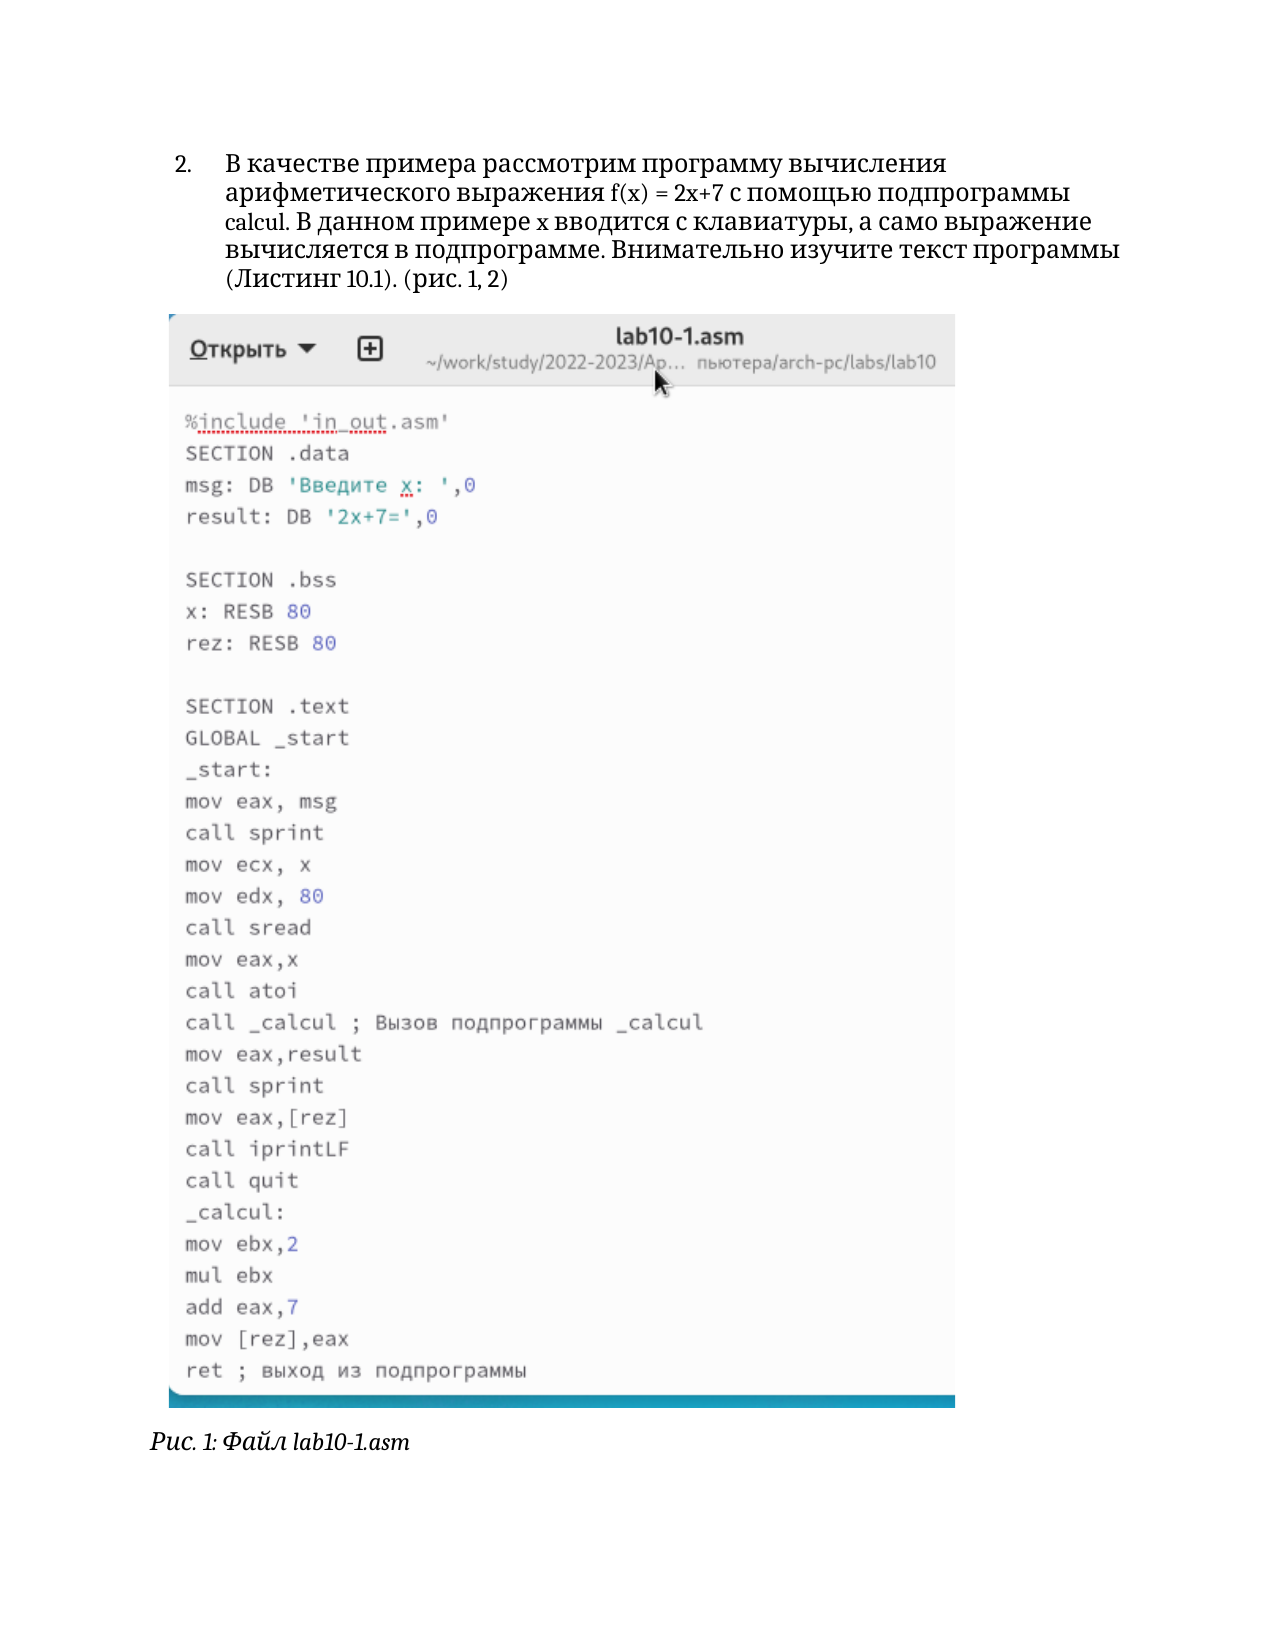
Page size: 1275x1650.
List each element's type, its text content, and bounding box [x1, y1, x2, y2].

text Рис. 1: Файл lab10-1.asm [150, 1428, 1125, 1457]
list В качестве примера рассмотрим программу вычисления арифметического выражения f(x) = 2x+7 с помощью подпрограммы calcul. В данном примере x вводится с клавиатуры, а само выражение вычисляется в подпрограмме. Внимательно изучите текст программы (Листинг 10.1). (рис. 1, 2) [175, 150, 1125, 294]
picture [168, 314, 956, 1408]
